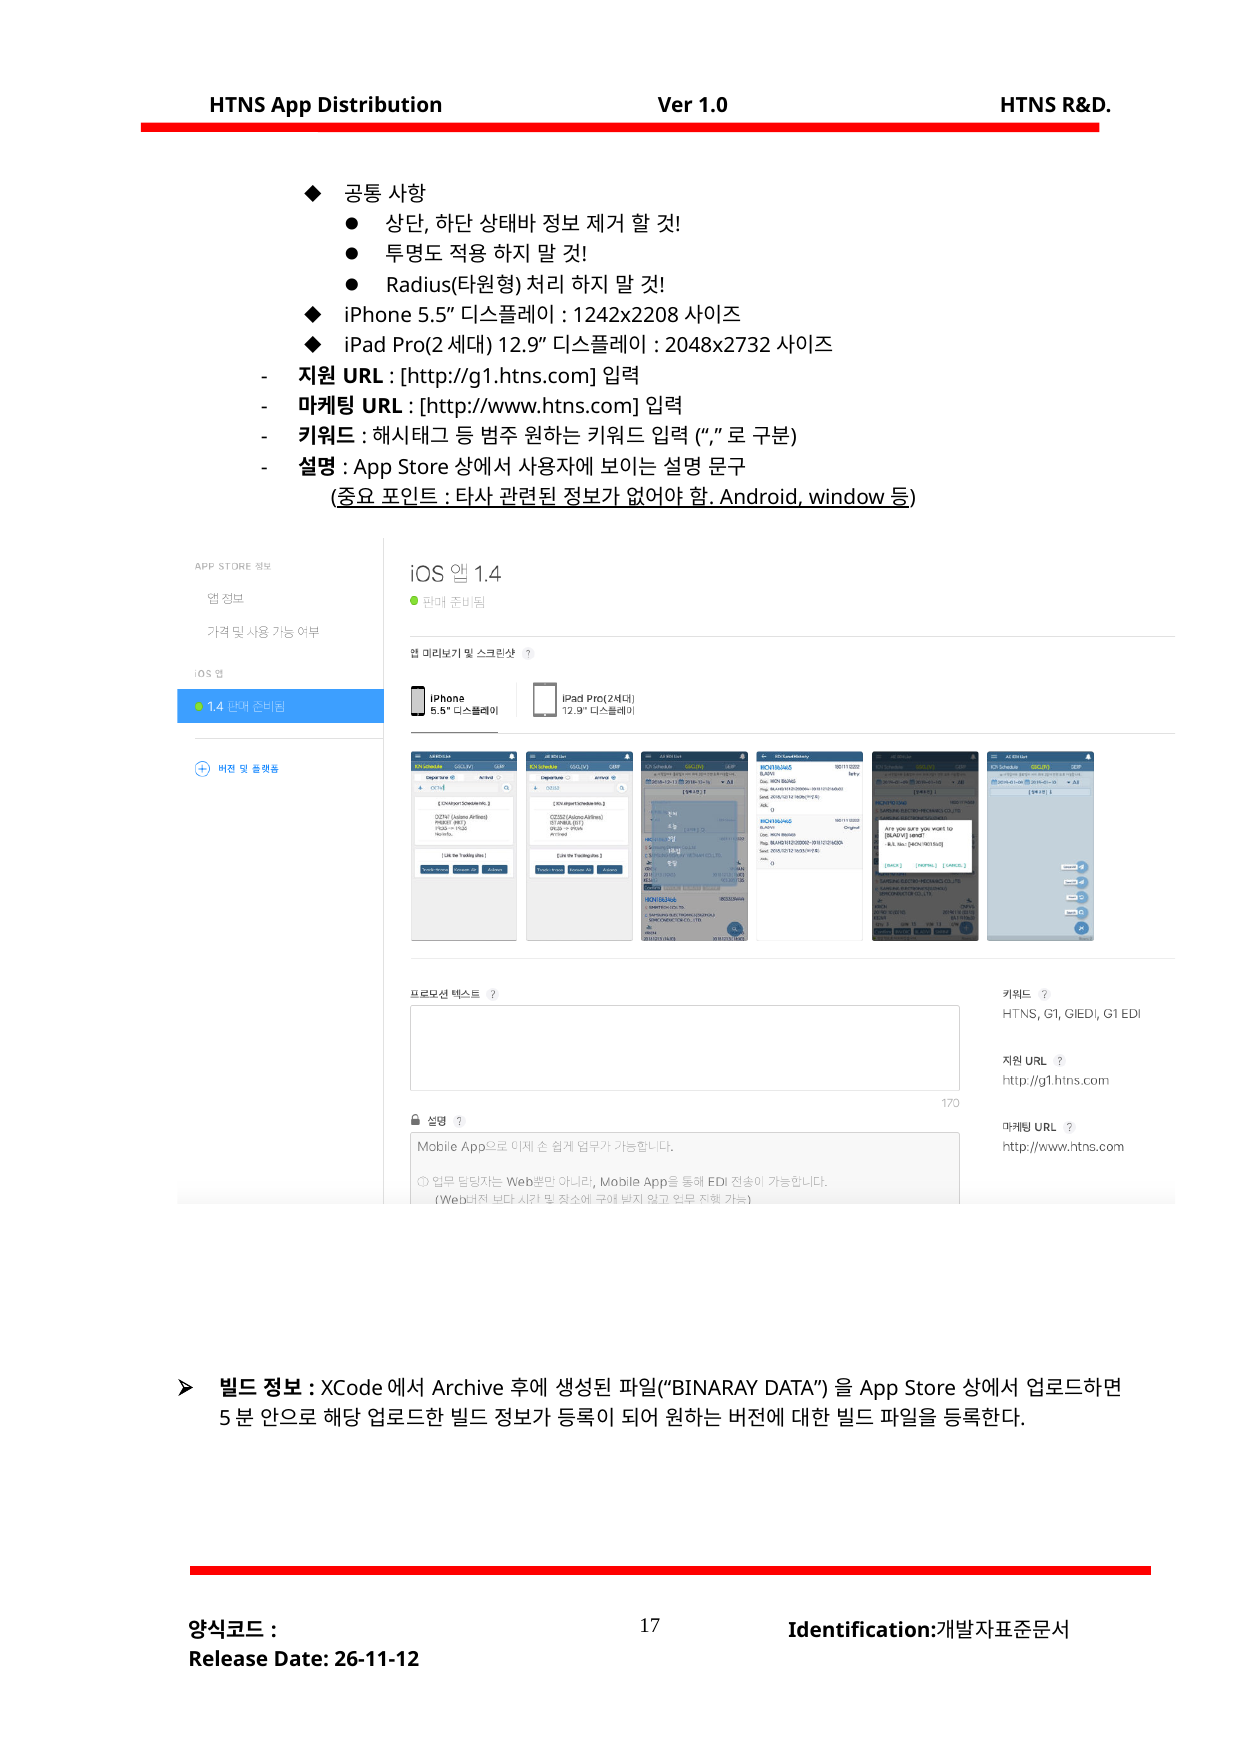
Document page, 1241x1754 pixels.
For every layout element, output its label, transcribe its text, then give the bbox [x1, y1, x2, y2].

list iPad Pro(2세대) 12.9” 디스플레이 : 2048x2732 사이즈 [302, 329, 1122, 359]
list 지원 URL : [http://g1.htns.com] 입력 [261, 359, 1122, 389]
list 상단, 하단 상태바 정보 제거 할 것! [344, 207, 1122, 238]
list 공통 사항 [302, 177, 1122, 207]
picture [177, 538, 1176, 1204]
list (중요 포인트 : 타사 관련된 정보가 없어야 함. Android, window 등) [298, 480, 1122, 511]
list 키워드 : 해시태그 등 범주 원하는 키워드 입력 (“,” 로 구분) [261, 419, 1122, 450]
list 빌드 정보 : XCode에서 Archive 후에 생성된 파일(“BINARAY DATA”) 을 App Store 상에서 업로드하면 5분 안으로 해당 업로드한 빌드 정보가 등록이 되어 원하는 버전에 대한 빌드 파일을 등록한다. [177, 1371, 1122, 1431]
list Radius(타원형) 처리 하지 말 것! [344, 268, 1122, 298]
list 마케팅 URL : [http://www.htns.com] 입력 [261, 389, 1122, 419]
list 투명도 적용 하지 말 것! [344, 238, 1122, 268]
list iPhone 5.5” 디스플레이 : 1242x2208 사이즈 [302, 298, 1122, 329]
list 설명 : App Store 상에서 사용자에 보이는 설명 문구 [261, 450, 1122, 480]
